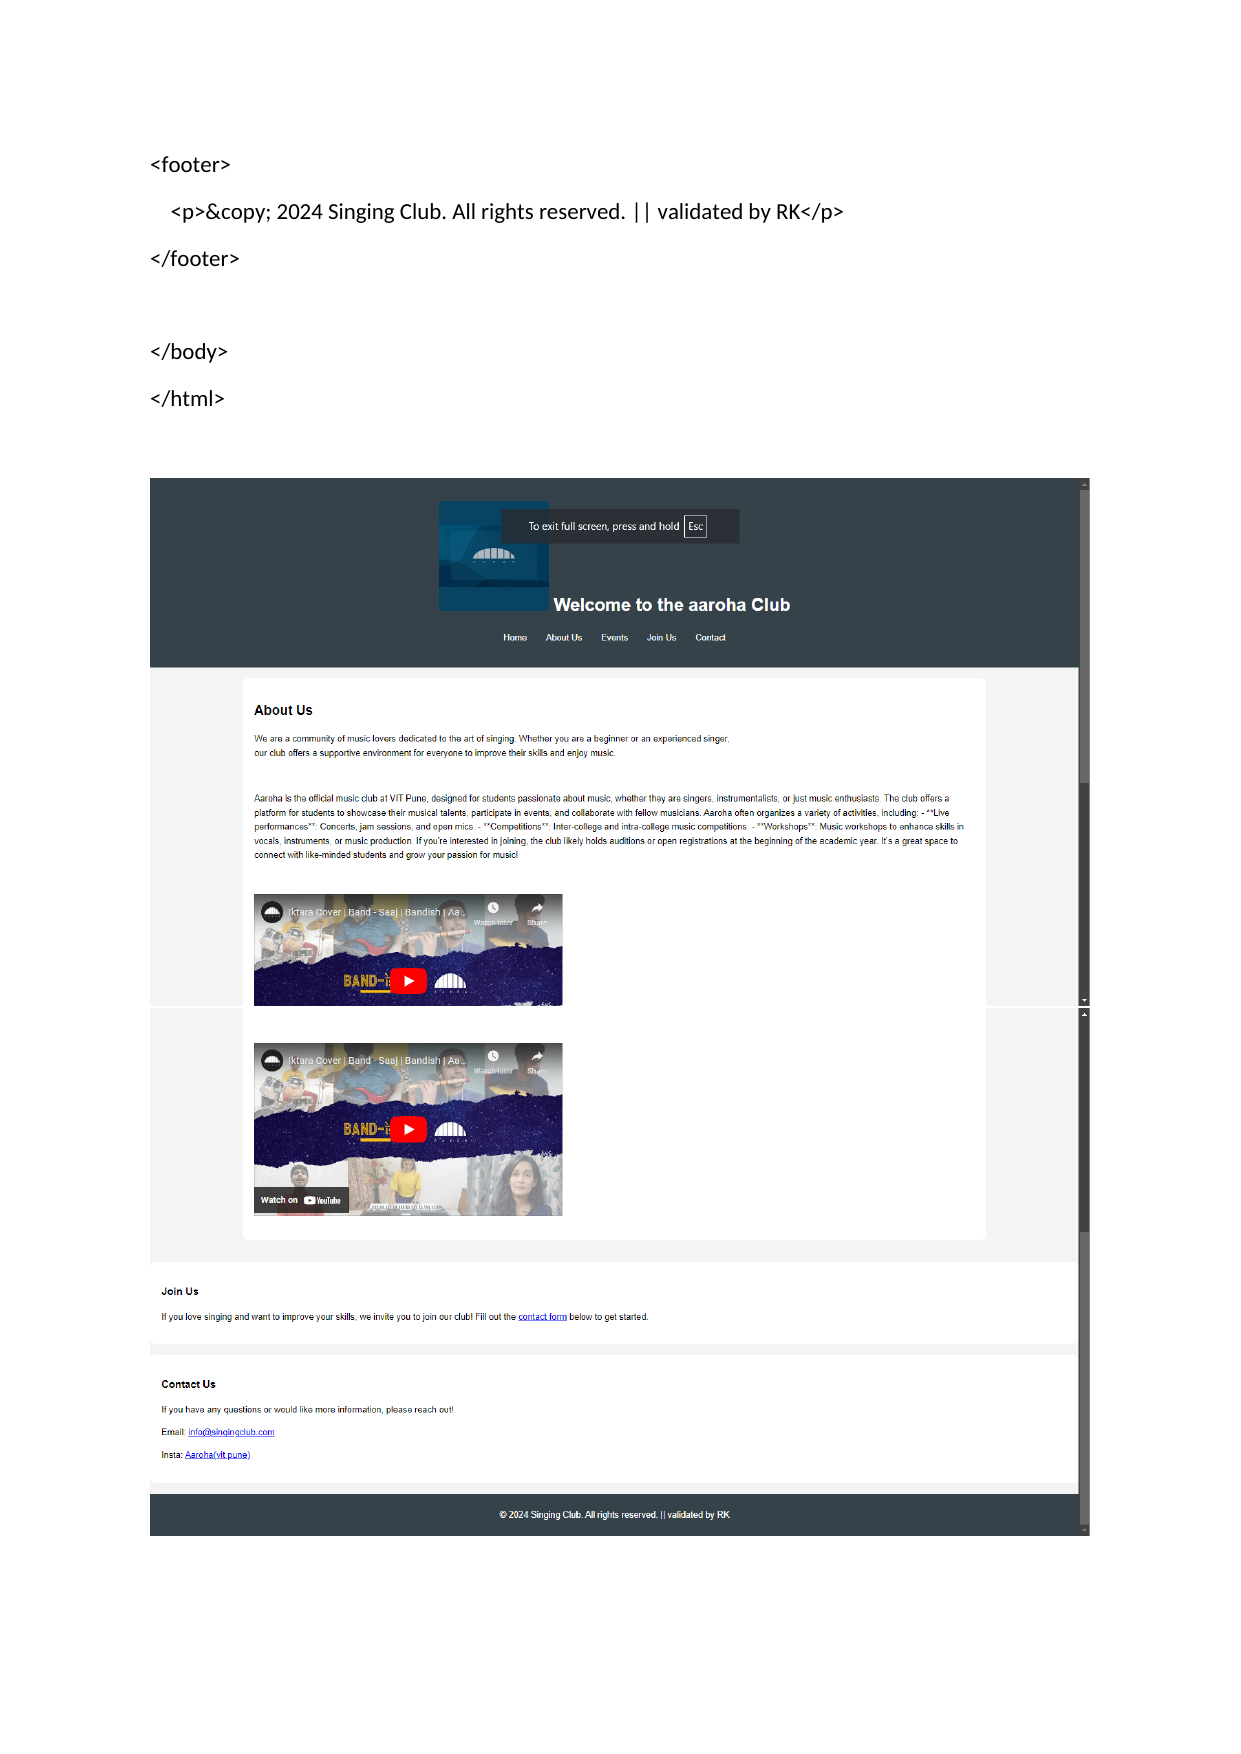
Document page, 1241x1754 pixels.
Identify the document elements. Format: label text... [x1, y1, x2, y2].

text <p>&copy; 2024 Singing Club. All rights reserved. || validated by RK</p> [150, 197, 1090, 225]
text </html> [150, 384, 1090, 412]
text </body> [150, 337, 1090, 366]
picture [150, 1008, 1090, 1536]
text <footer> [150, 150, 1090, 178]
text </footer> [150, 244, 1090, 272]
picture [150, 478, 1090, 1006]
